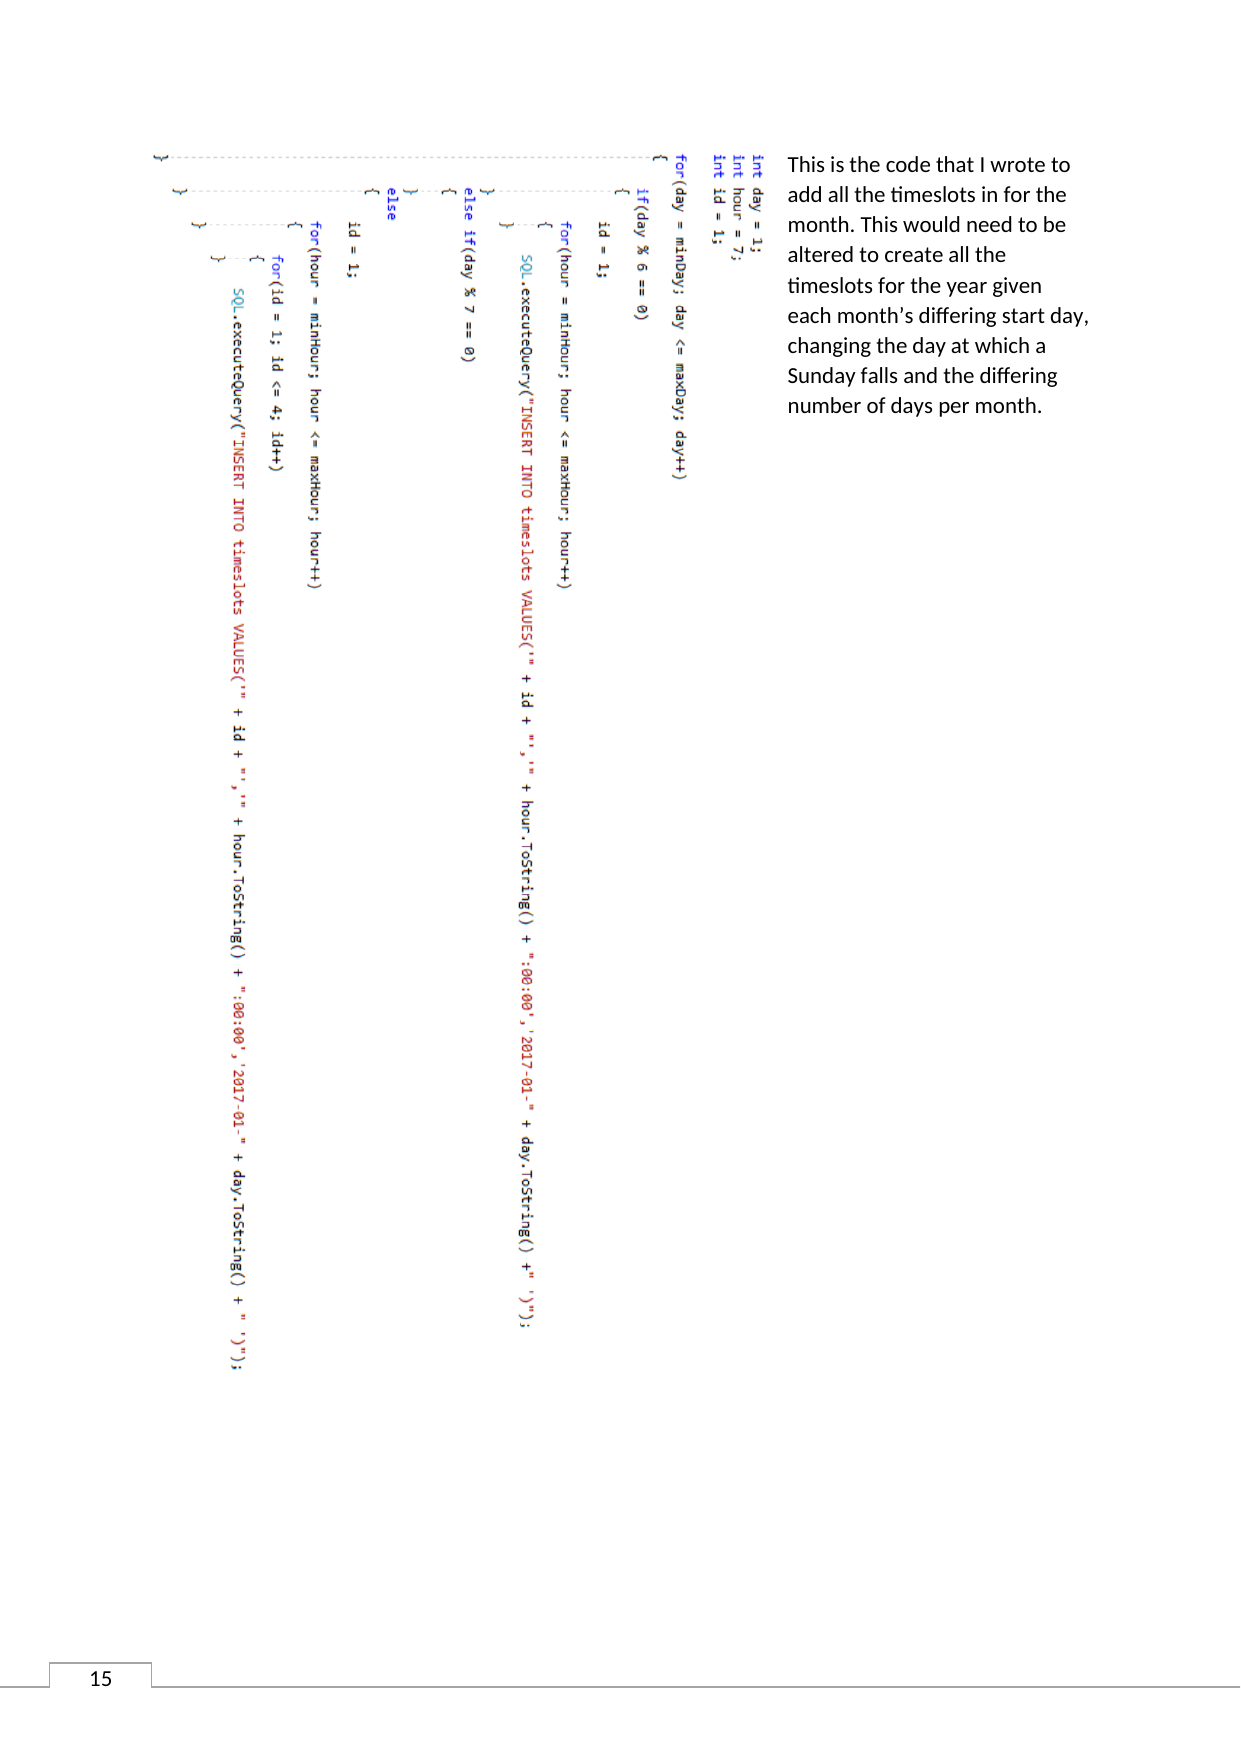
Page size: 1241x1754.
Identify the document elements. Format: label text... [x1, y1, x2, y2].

picture [150, 151, 767, 1380]
text This is the code that I wrote to add all the timeslots in for the month. This would need to be altered to create all the timeslots for the year given each month’s differing start day, changing the day at which a Sunday falls and the differing number of days per month. [768, 150, 1090, 420]
